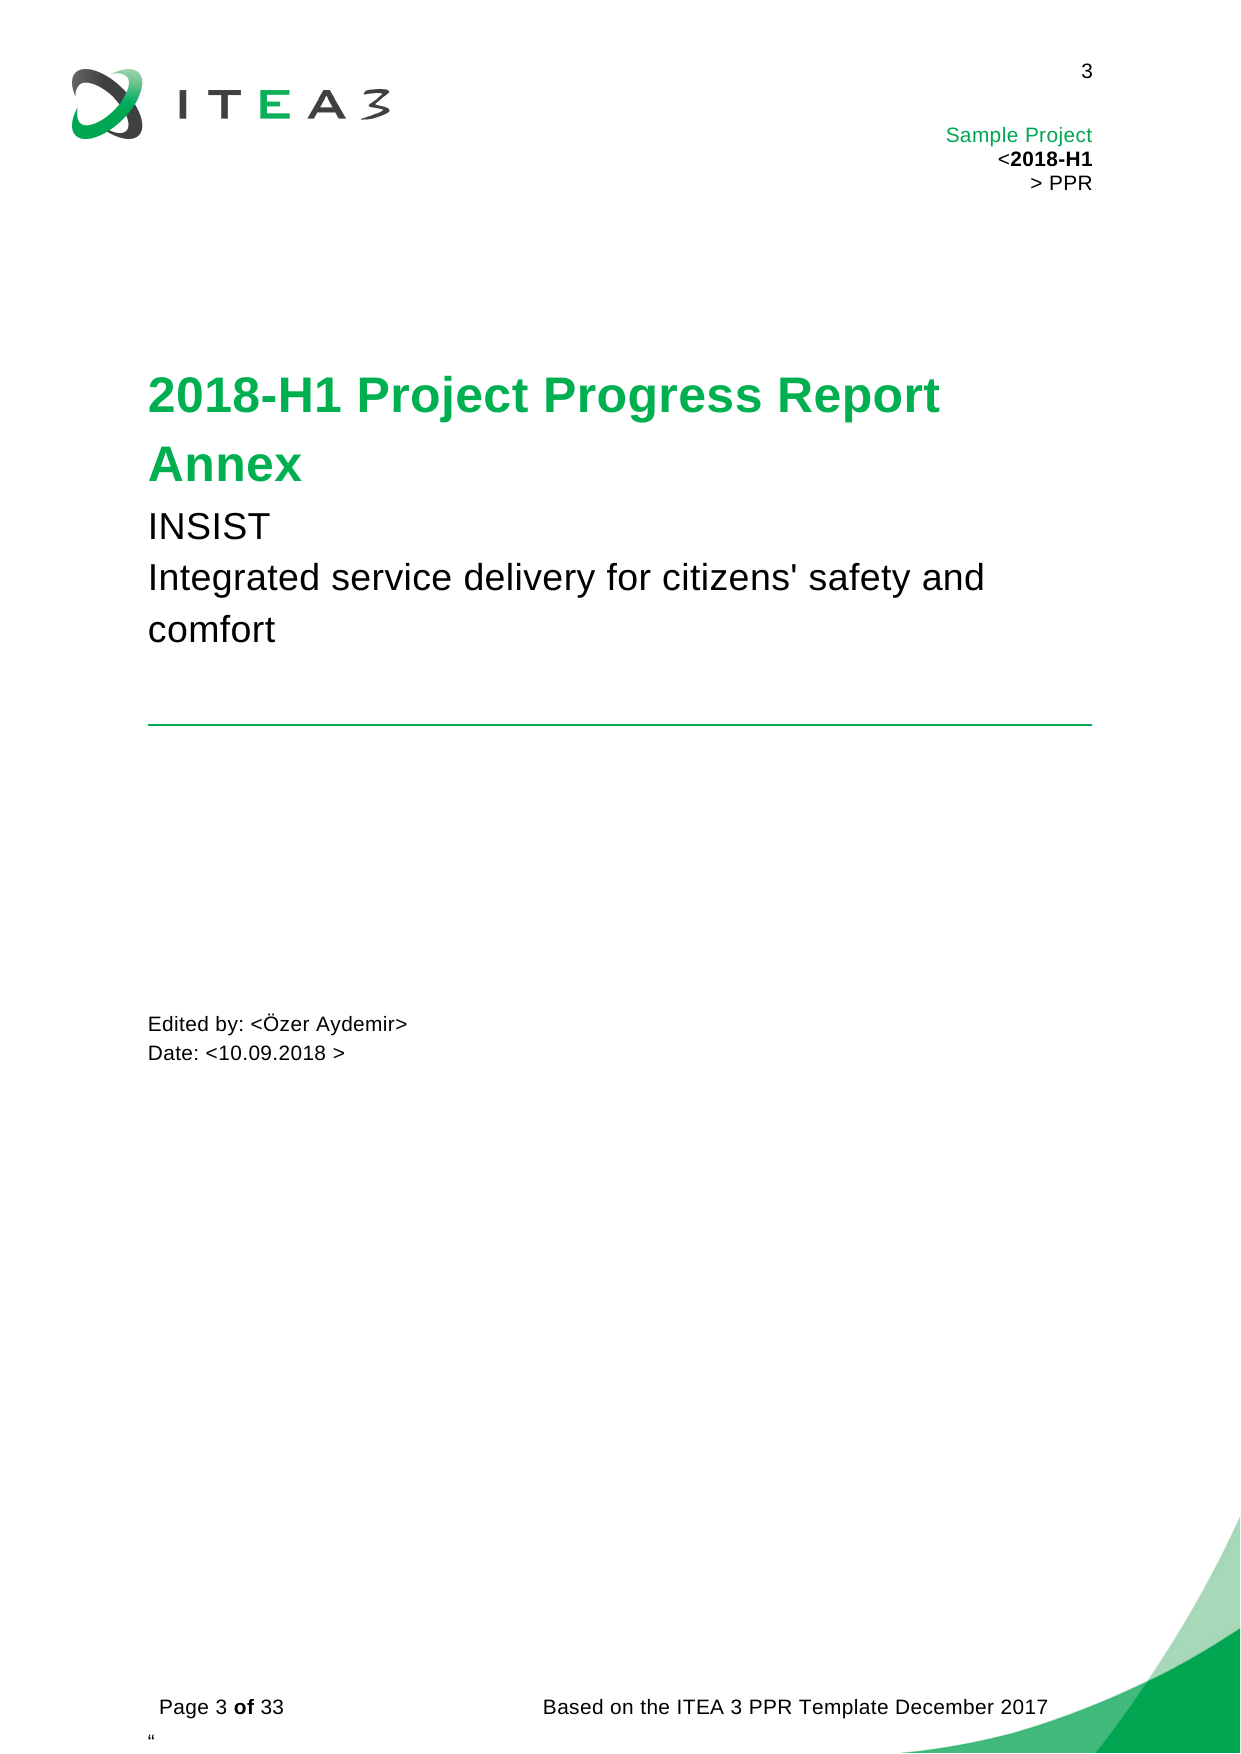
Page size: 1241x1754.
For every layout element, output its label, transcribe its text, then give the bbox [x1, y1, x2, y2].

subtitle Integrated service delivery for citizens' safety and comfort [148, 556, 1092, 650]
picture [810, 1484, 1241, 1753]
subtitle INSIST [148, 504, 1092, 547]
picture [0, 0, 442, 198]
title 2018-H1 Project Progress Report Annex [148, 366, 1092, 492]
text Date: <10.09.2018 > [148, 1041, 1092, 1064]
text Edited by: <Özer Aydemir> [148, 1012, 1092, 1036]
